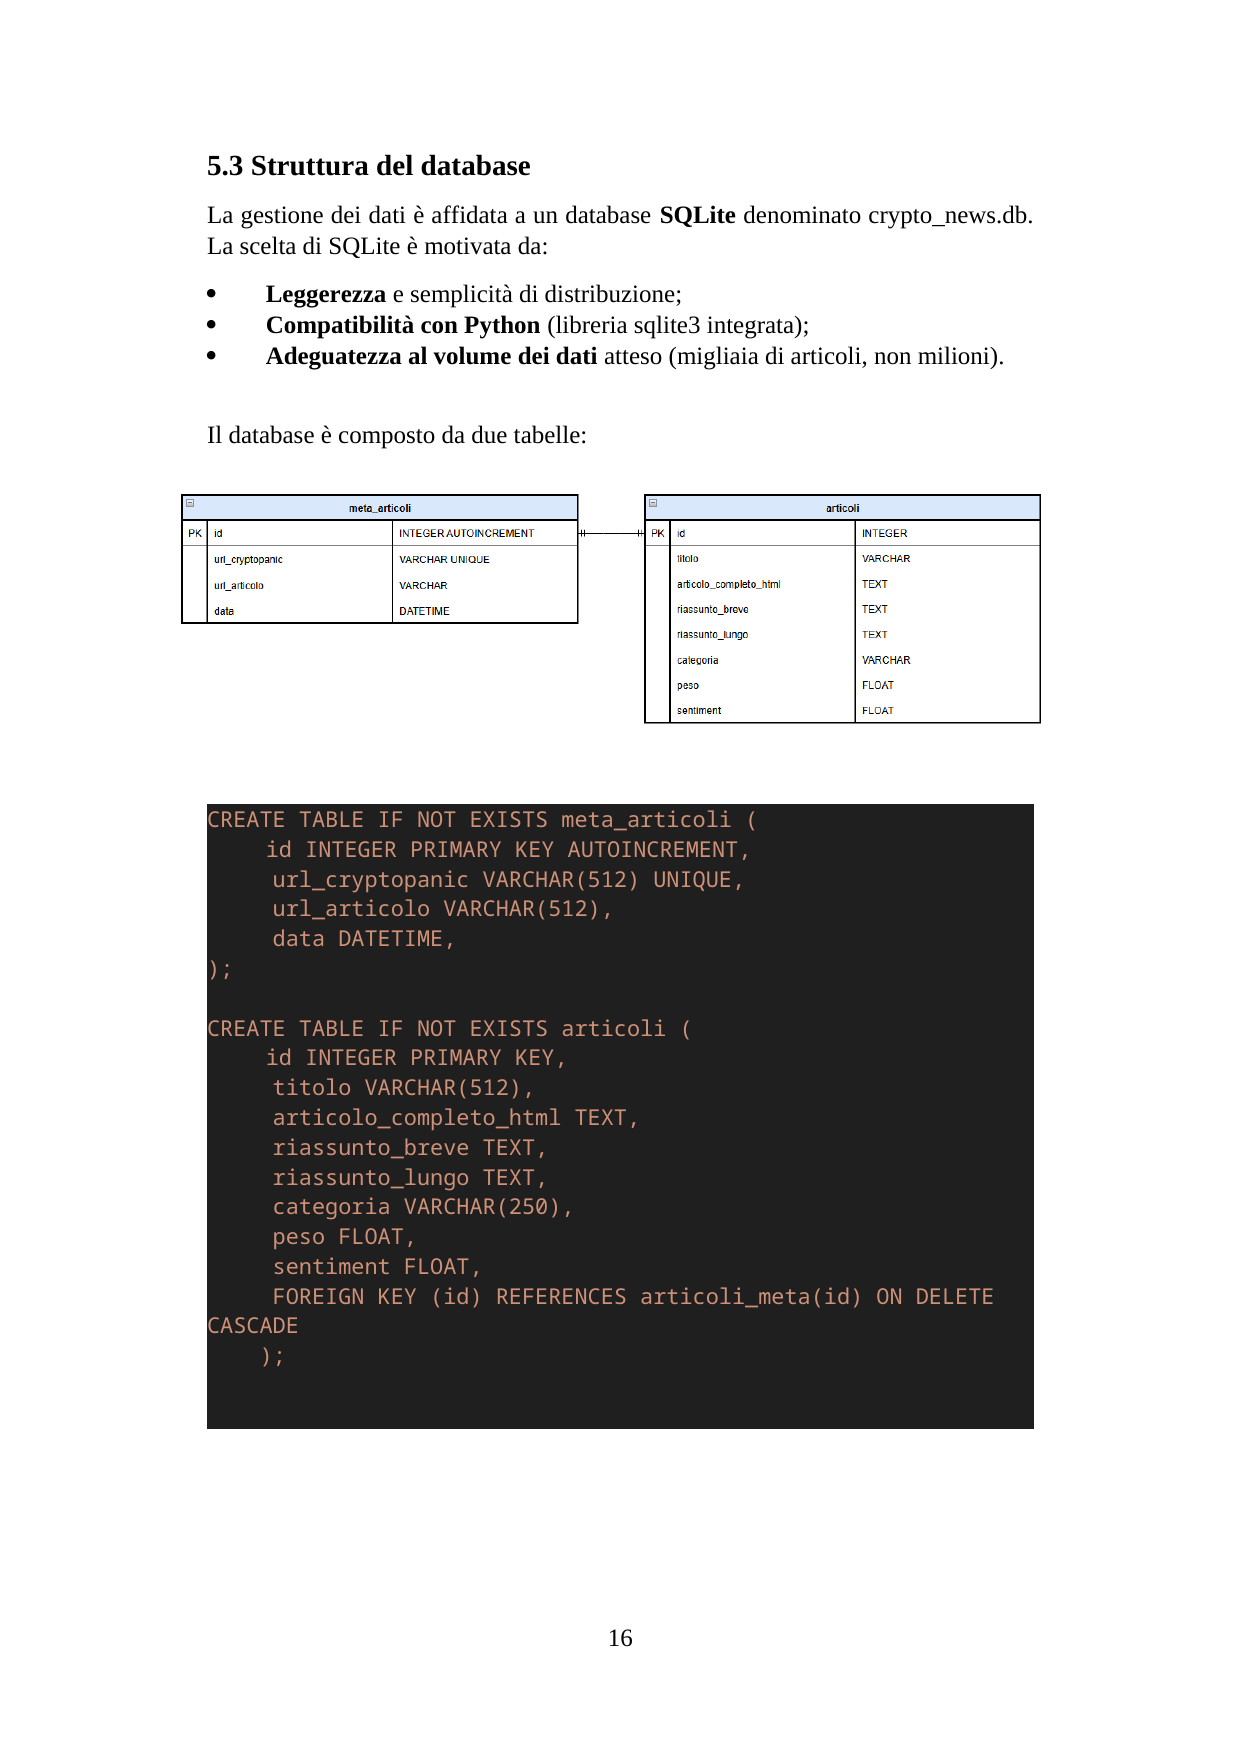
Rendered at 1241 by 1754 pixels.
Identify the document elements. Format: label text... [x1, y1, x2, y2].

text ); [207, 953, 1034, 983]
text url_cryptopanic VARCHAR(512) UNIQUE, [207, 863, 1034, 893]
text riassunto_breve TEXT, [207, 1132, 1034, 1161]
picture [175, 486, 1042, 724]
text CREATE TABLE IF NOT EXISTS articoli ( [207, 1012, 1034, 1042]
text riassunto_lungo TEXT, [207, 1161, 1034, 1191]
text peso FLOAT, [207, 1221, 1034, 1251]
text url_articolo VARCHAR(512), [207, 893, 1034, 923]
list Leggerezza e semplicità di distribuzione; [207, 279, 1034, 308]
text Il database è composto da due tabelle: [207, 420, 1034, 449]
list Adeguatezza al volume dei dati atteso (migliaia di articoli, non milioni). [207, 341, 1034, 370]
text ); [207, 1340, 1034, 1370]
text id INTEGER PRIMARY KEY AUTOINCREMENT, [207, 834, 1034, 863]
text data DATETIME, [207, 923, 1034, 953]
text titolo VARCHAR(512), [207, 1072, 1034, 1102]
text id INTEGER PRIMARY KEY, [207, 1042, 1034, 1072]
list Compatibilità con Python (libreria sqlite3 integrata); [207, 310, 1034, 339]
text CREATE TABLE IF NOT EXISTS meta_articoli ( [207, 804, 1034, 834]
text La gestione dei dati è affidata a un database SQLite denominato crypto_news.db. La scelta di SQLite è motivata da: [207, 200, 1034, 260]
text sentiment FLOAT, [207, 1251, 1034, 1281]
text FOREIGN KEY (id) REFERENCES articoli_meta(id) ON DELETE CASCADE [207, 1281, 1034, 1340]
text categoria VARCHAR(250), [207, 1191, 1034, 1221]
text 5.3 Struttura del database [207, 148, 1034, 181]
text articolo_completo_html TEXT, [207, 1102, 1034, 1132]
